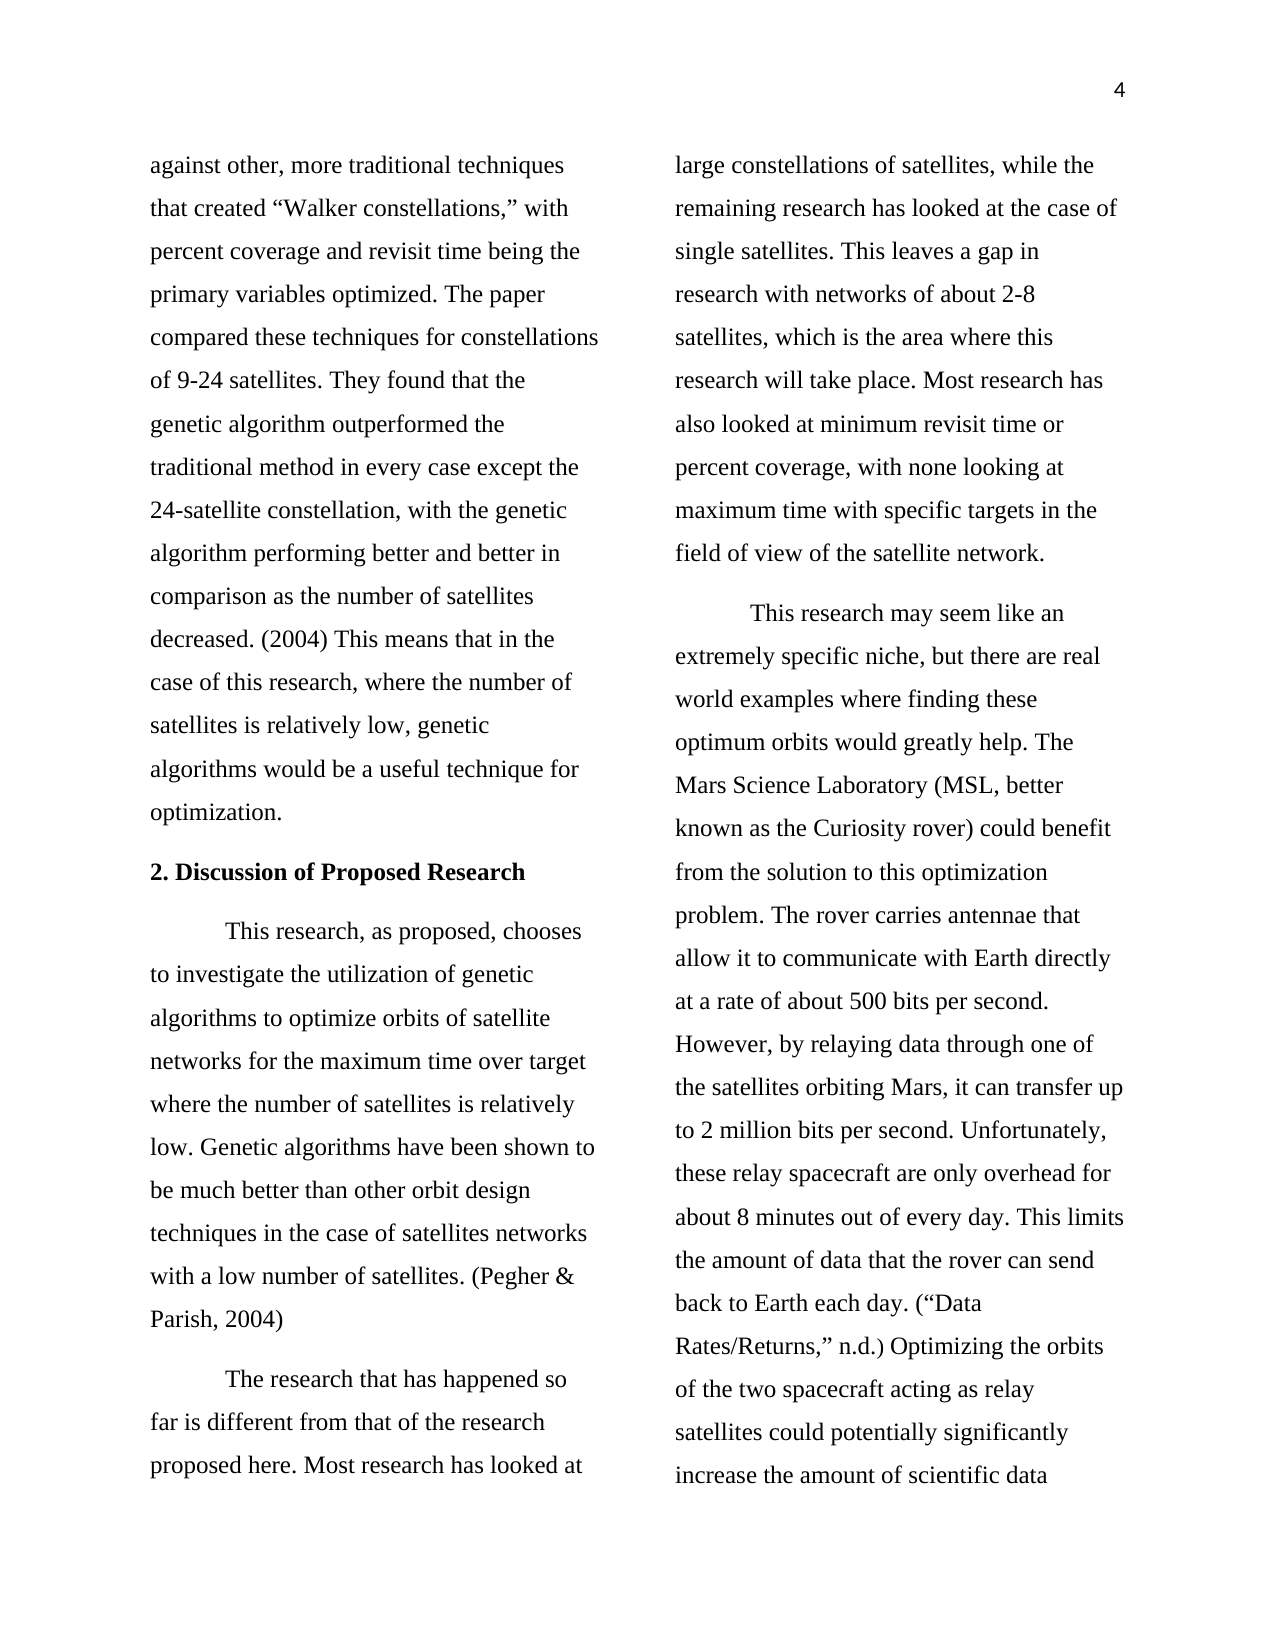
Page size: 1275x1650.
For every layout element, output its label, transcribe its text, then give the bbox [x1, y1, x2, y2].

text The research that has happened so far is different from that of the research proposed here. Most research has looked at large constellations of satellites, while the remaining research has looked at the case of single satellites. This leaves a gap in research with networks of about 2-8 satellites, which is the area where this research will take place. Most research has also looked at minimum revisit time or percent coverage, with none looking at maximum time with specific targets in the field of view of the satellite network. [150, 1364, 600, 1479]
text This research, as proposed, chooses to investigate the utilization of genetic algorithms to optimize orbits of satellite networks for the maximum time over target where the number of satellites is relatively low. Genetic algorithms have been shown to be much better than other orbit design techniques in the case of satellites networks with a low number of satellites. (Pegher & Parish, 2004) [150, 916, 600, 1333]
text 2. Discussion of Proposed Research [150, 857, 600, 885]
text The research that has happened so far is different from that of the research proposed here. Most research has looked at large constellations of satellites, while the remaining research has looked at the case of single satellites. This leaves a gap in research with networks of about 2-8 satellites, which is the area where this research will take place. Most research has also looked at minimum revisit time or percent coverage, with none looking at maximum time with specific targets in the field of view of the satellite network. [675, 150, 1125, 567]
